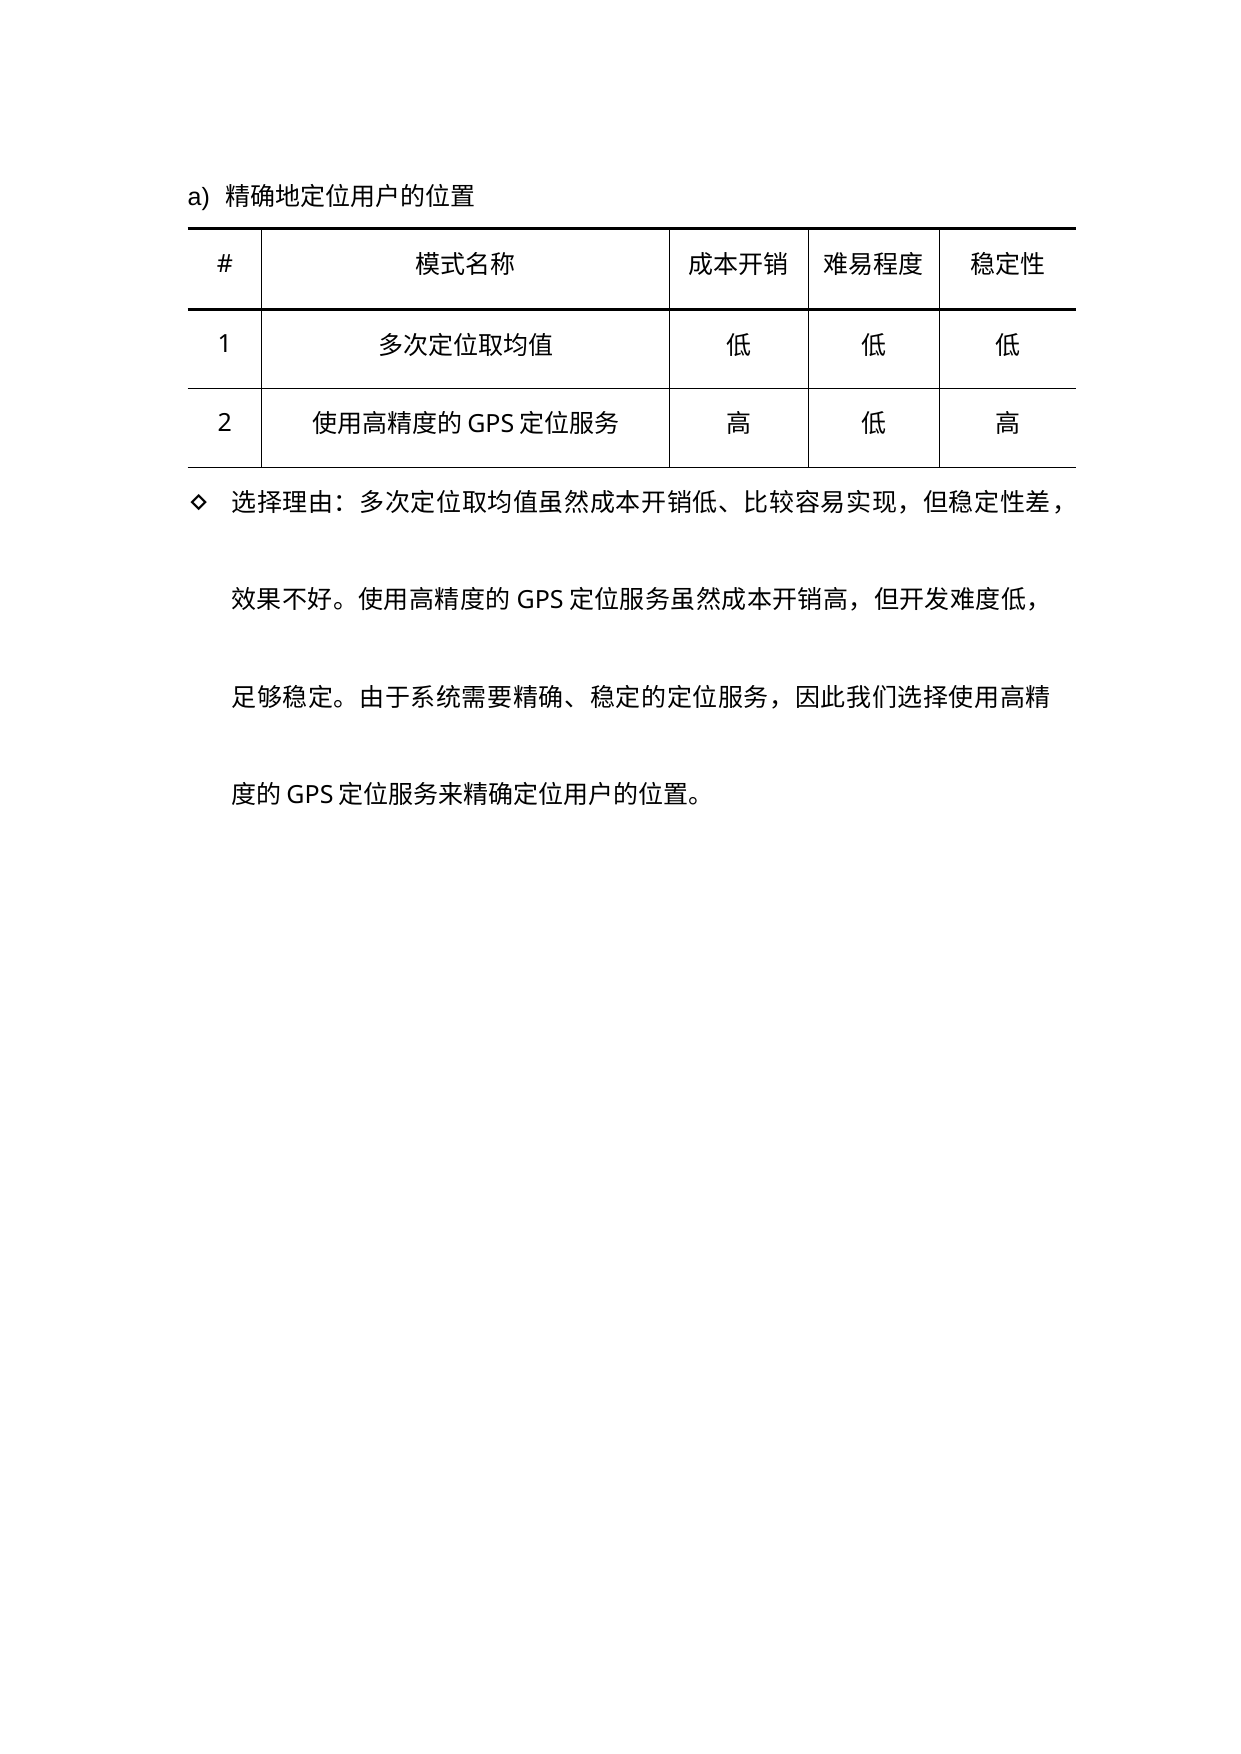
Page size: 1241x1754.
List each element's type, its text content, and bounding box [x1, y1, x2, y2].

table_cell 2 [188, 389, 261, 467]
table_cell 低 [670, 311, 808, 388]
table_cell 1 [188, 311, 261, 388]
table_cell 高 [670, 389, 808, 467]
table_cell 多次定位取均值 [262, 311, 669, 388]
table_header 稳定性 [940, 230, 1076, 308]
table_header 难易程度 [809, 230, 939, 308]
table_cell 低 [809, 311, 939, 388]
table_header 成本开销 [670, 230, 808, 308]
list 选择理由：多次定位取均值虽然成本开销低、比较容易实现，但稳定性差，效果不好。使用高精度的GPS定位服务虽然成本开销高，但开发难度低，足够稳定。由于系统需要精确、稳定的定位服务，因此我们选择使用高精度的GPS定位服务来精确定位用户的位置。 [187, 468, 1053, 825]
list 精确地定位用户的位置 [187, 162, 1053, 227]
table_cell 低 [940, 311, 1076, 388]
table_cell 低 [809, 389, 939, 467]
table_cell 高 [940, 389, 1076, 467]
table_cell 使用高精度的GPS定位服务 [262, 389, 669, 467]
table_header # [188, 230, 261, 308]
table_header 模式名称 [262, 230, 669, 308]
